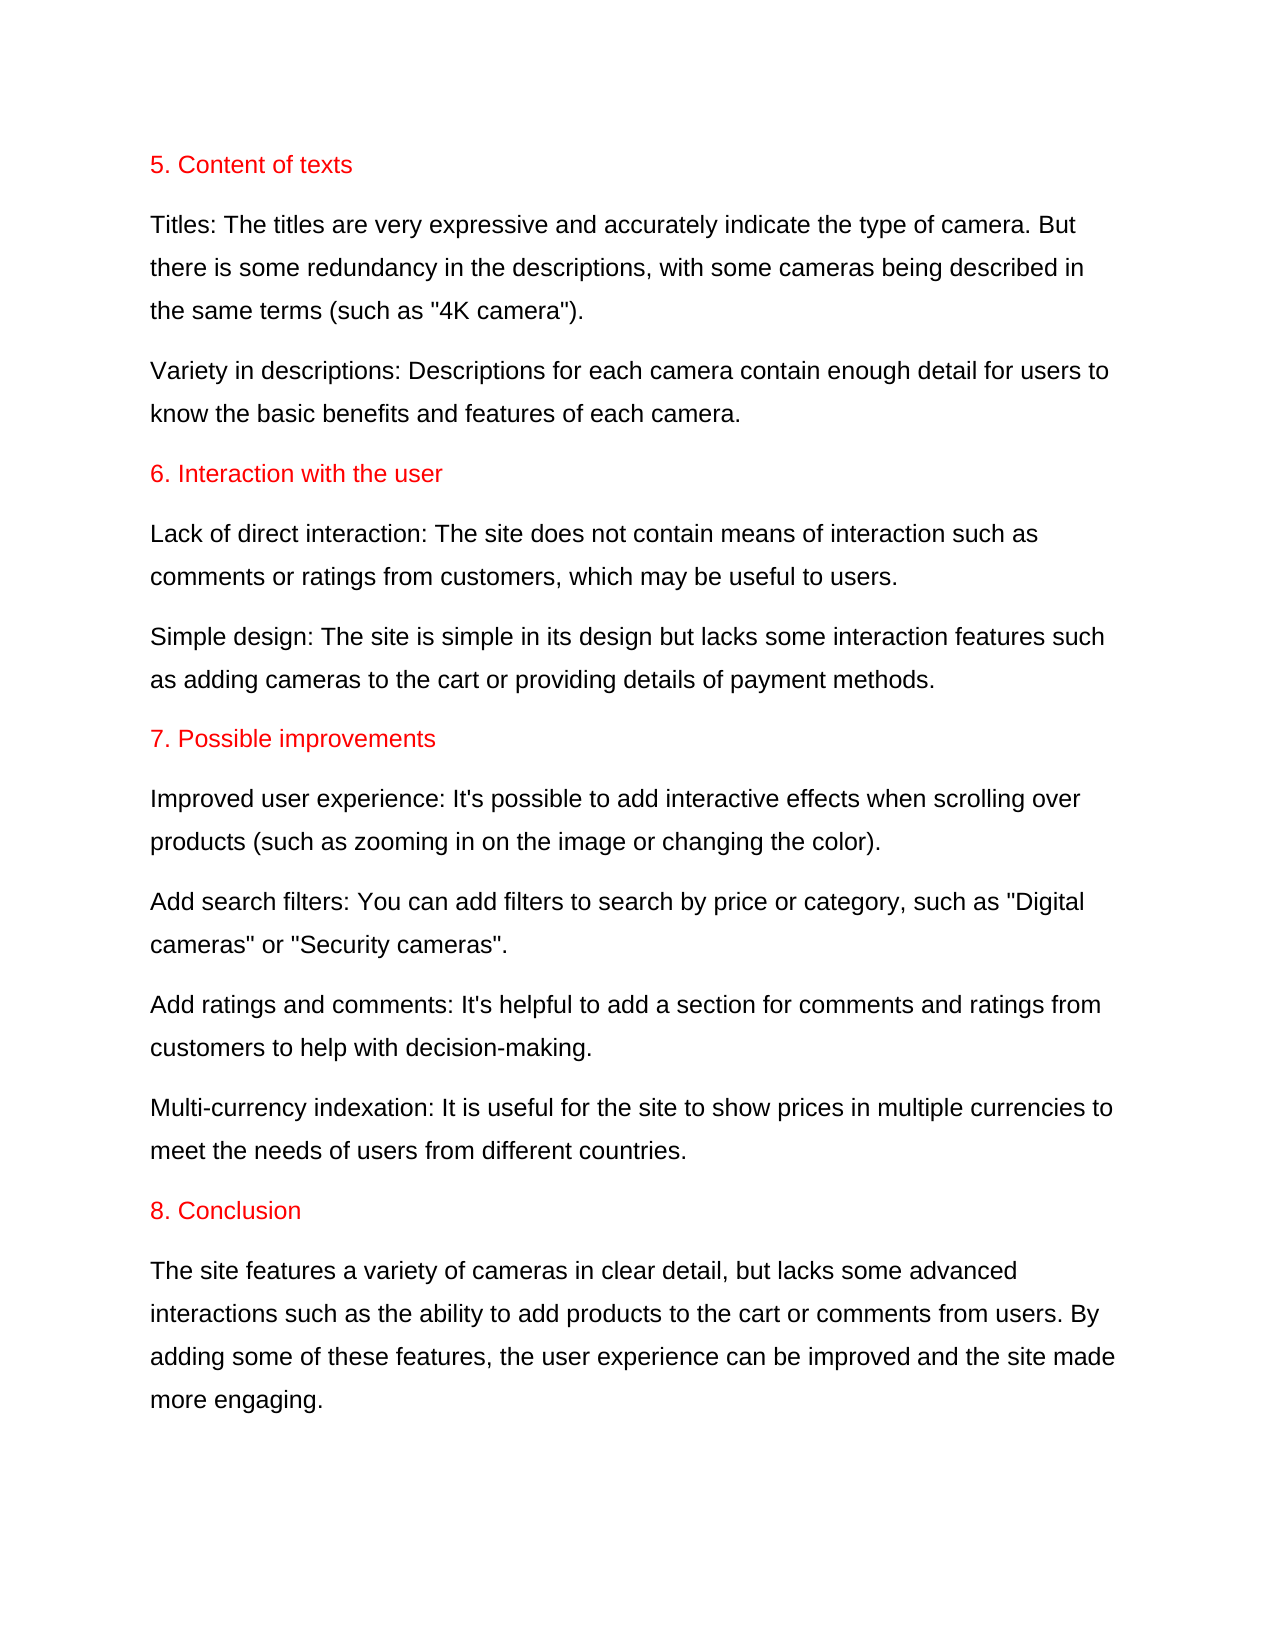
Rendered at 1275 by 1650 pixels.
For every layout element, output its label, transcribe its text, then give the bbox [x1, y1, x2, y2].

text Add ratings and comments: It's helpful to add a section for comments and ratings from customers to help with decision-making. [150, 990, 1125, 1062]
text 5. Content of texts [150, 150, 1125, 179]
text 8. Conclusion [150, 1196, 1125, 1224]
text 7. Possible improvements [150, 724, 1125, 753]
text Titles: The titles are very expressive and accurately indicate the type of camera. But there is some redundancy in the descriptions, with some cameras being described in the same terms (such as "4K camera"). [150, 210, 1125, 325]
text Multi-currency indexation: It is useful for the site to show prices in multiple currencies to meet the needs of users from different countries. [150, 1093, 1125, 1165]
text 6. Interaction with the user [150, 459, 1125, 487]
text The site features a variety of cameras in clear detail, but lacks some advanced interactions such as the ability to add products to the cart or comments from users. By adding some of these features, the user experience can be improved and the site made more engaging. [150, 1256, 1125, 1414]
text Improved user experience: It's possible to add interactive effects when scrolling over products (such as zooming in on the image or changing the color). [150, 784, 1125, 856]
text Lack of direct interaction: The site does not contain means of interaction such as comments or ratings from customers, which may be useful to users. [150, 518, 1125, 590]
text Add search filters: You can add filters to search by price or category, such as "Digital cameras" or "Security cameras". [150, 887, 1125, 959]
text Variety in descriptions: Descriptions for each camera contain enough detail for users to know the basic benefits and features of each camera. [150, 356, 1125, 428]
text Simple design: The site is simple in its design but lacks some interaction features such as adding cameras to the cart or providing details of payment methods. [150, 621, 1125, 693]
